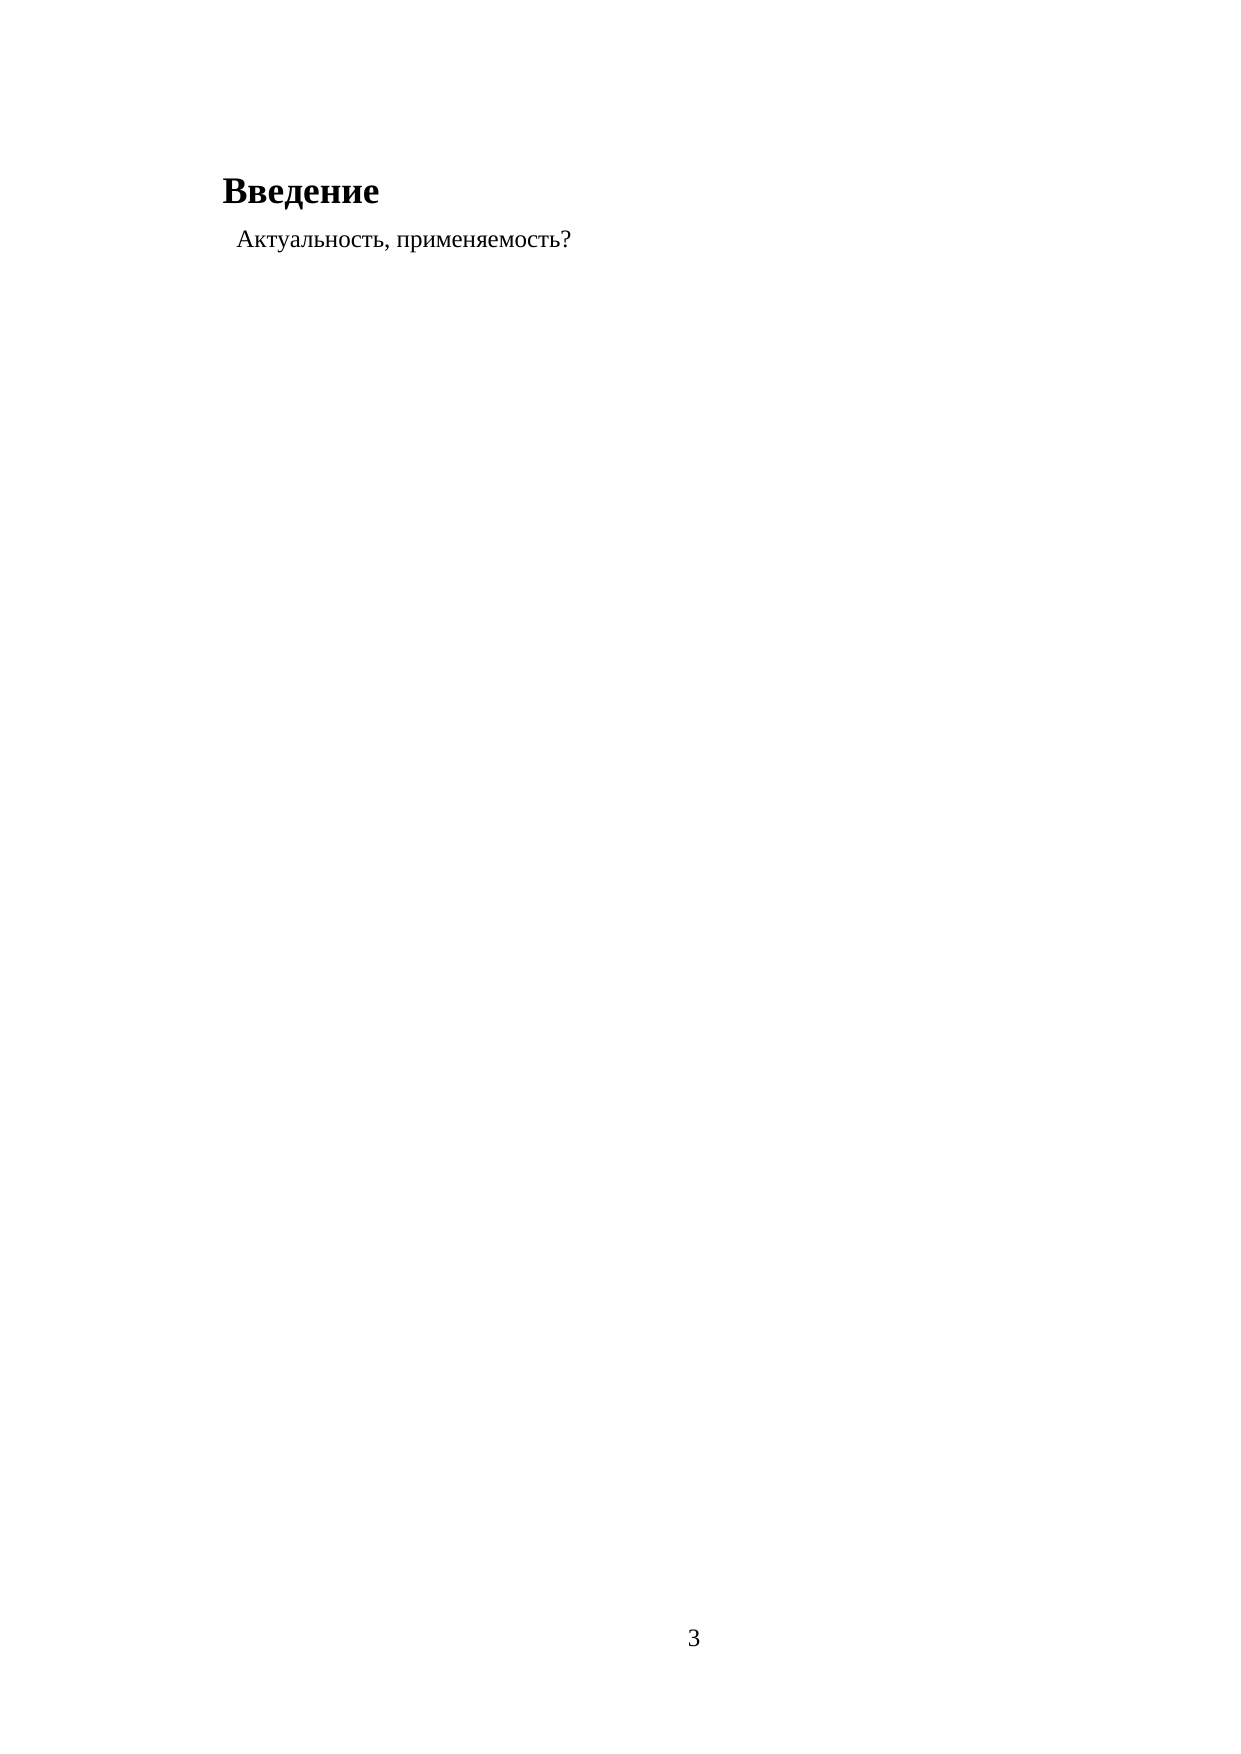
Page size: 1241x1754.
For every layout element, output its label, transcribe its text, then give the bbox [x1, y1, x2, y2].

subtitle Введение [222, 168, 1152, 211]
text Актуальность, применяемость? [177, 224, 1152, 252]
